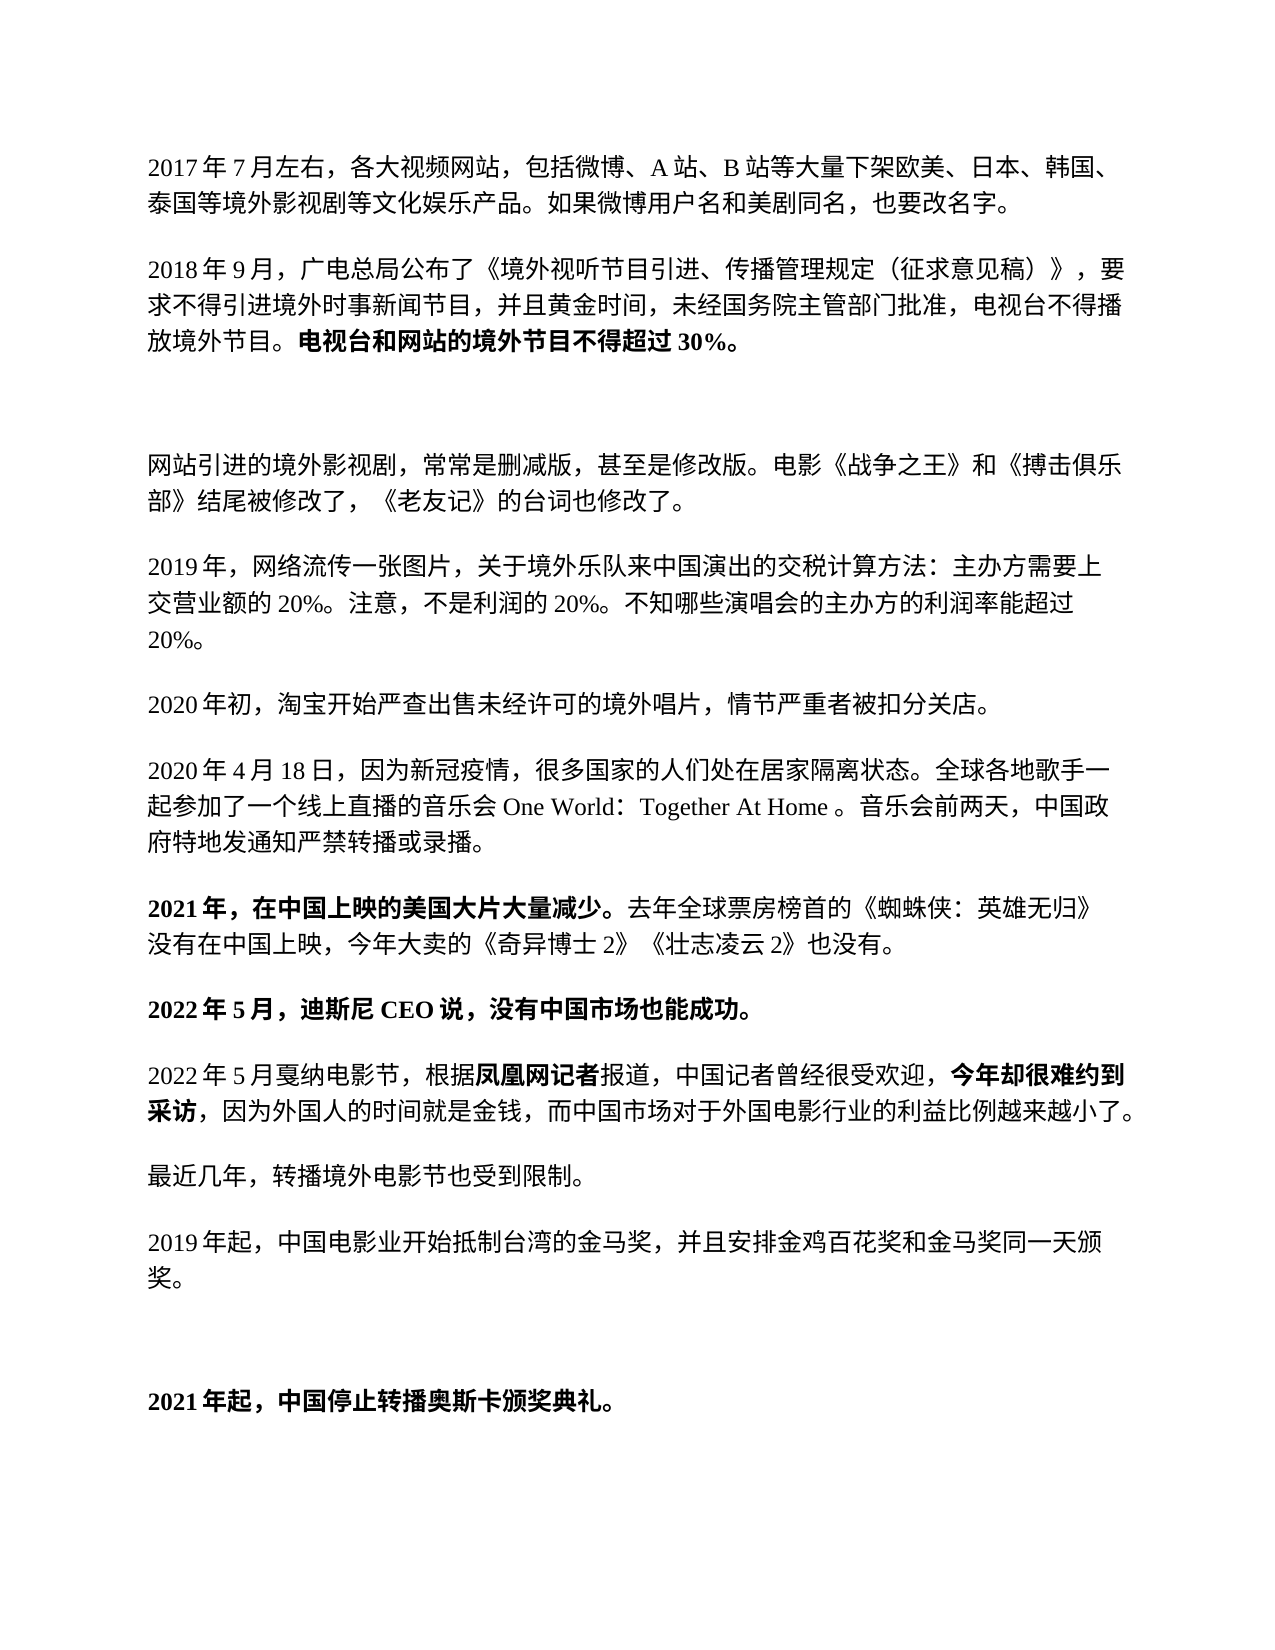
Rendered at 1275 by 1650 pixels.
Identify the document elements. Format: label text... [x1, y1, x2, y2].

text 网站引进的境外影视剧，常常是删减版，甚至是修改版。电影《战争之王》和《搏击俱乐部》结尾被修改了，《老友记》的台词也修改了。 [148, 445, 1127, 518]
text 2019年起，中国电影业开始抵制台湾的金马奖，并且安排金鸡百花奖和金马奖同一天颁奖。 [148, 1222, 1127, 1295]
text 2021年起，中国停止转播奥斯卡颁奖典礼。 [148, 1382, 1127, 1418]
text 2022年5月，迪斯尼CEO说，没有中国市场也能成功。 [148, 990, 1127, 1026]
text 2017年7月左右，各大视频网站，包括微博、A站、B站等大量下架欧美、日本、韩国、泰国等境外影视剧等文化娱乐产品。如果微博用户名和美剧同名，也要改名字。 [148, 148, 1127, 220]
text 2021年，在中国上映的美国大片大量减少。去年全球票房榜首的《蜘蛛侠：英雄无归》没有在中国上映，今年大卖的《奇异博士2》《壮志凌云2》也没有。 [148, 888, 1127, 961]
text 2020年初，淘宝开始严查出售未经许可的境外唱片，情节严重者被扣分关店。 [148, 685, 1127, 721]
text 2019年，网络流传一张图片，关于境外乐队来中国演出的交税计算方法：主办方需要上交营业额的20%。注意，不是利润的20%。不知哪些演唱会的主办方的利润率能超过20%。 [148, 547, 1127, 656]
text 2022年5月戛纳电影节，根据凤凰网记者报道，中国记者曾经很受欢迎，今年却很难约到采访，因为外国人的时间就是金钱，而中国市场对于外国电影行业的利益比例越来越小了。 [148, 1055, 1127, 1128]
text 2020年4月18日，因为新冠疫情，很多国家的人们处在居家隔离状态。全球各地歌手一起参加了一个线上直播的音乐会One World：Together At Home 。音乐会前两天，中国政府特地发通知严禁转播或录播。 [148, 750, 1127, 859]
text 最近几年，转播境外电影节也受到限制。 [148, 1157, 1127, 1193]
text 2018年9月，广电总局公布了《境外视听节目引进、传播管理规定（征求意见稿）》，要求不得引进境外时事新闻节目，并且黄金时间，未经国务院主管部门批准，电视台不得播放境外节目。电视台和网站的境外节目不得超过30%。 [148, 249, 1127, 358]
